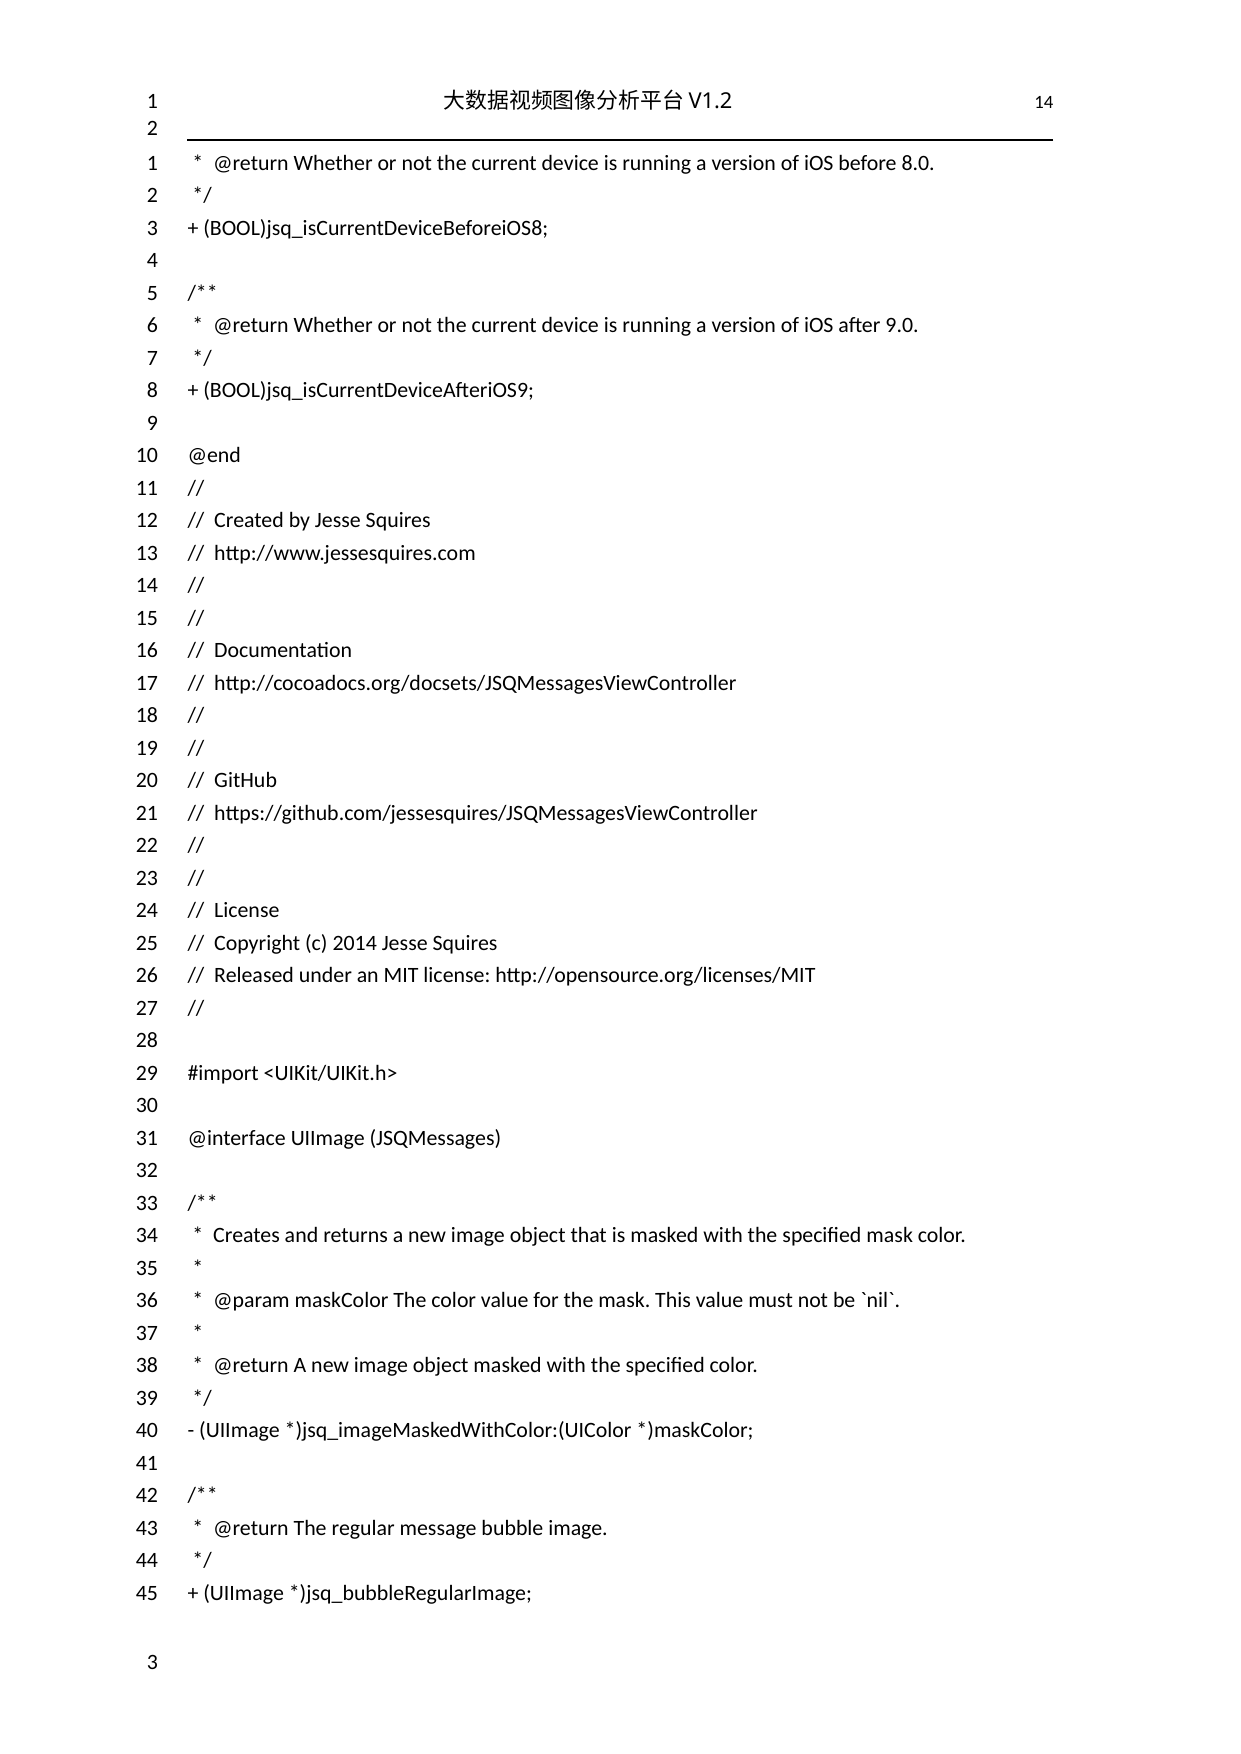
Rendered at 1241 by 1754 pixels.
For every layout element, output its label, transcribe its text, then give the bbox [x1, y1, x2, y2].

text /** [187, 1478, 1053, 1511]
text // Documentation [187, 633, 1053, 666]
text // http://cocoadocs.org/docsets/JSQMessagesViewController [187, 666, 1053, 698]
text * @param maskColor The color value for the mask. This value must not be `nil`. [187, 1283, 1053, 1316]
text // [187, 731, 1053, 763]
text // http://www.jessesquires.com [187, 536, 1053, 568]
text - (UIImage *)jsq_imageMaskedWithColor:(UIColor *)maskColor; [187, 1413, 1053, 1446]
text * @return Whether or not the current device is running a version of iOS before 8.0. [187, 146, 1053, 178]
text */ [187, 1543, 1053, 1576]
text // [187, 568, 1053, 601]
text */ [187, 178, 1053, 211]
text // Copyright (c) 2014 Jesse Squires [187, 926, 1053, 958]
text + (UIImage *)jsq_bubbleRegularImage; [187, 1576, 1053, 1608]
text */ [187, 1381, 1053, 1413]
text // [187, 601, 1053, 633]
text */ [187, 341, 1053, 373]
text // GitHub [187, 763, 1053, 796]
text * [187, 1316, 1053, 1348]
text // [187, 698, 1053, 731]
text // License [187, 893, 1053, 926]
text @interface UIImage (JSQMessages) [187, 1121, 1053, 1153]
text // [187, 471, 1053, 503]
text #import <UIKit/UIKit.h> [187, 1056, 1053, 1088]
text /** [187, 276, 1053, 308]
text @end [187, 438, 1053, 471]
text * @return Whether or not the current device is running a version of iOS after 9.0. [187, 308, 1053, 341]
text /** [187, 1186, 1053, 1218]
text + (BOOL)jsq_isCurrentDeviceAfteriOS9; [187, 373, 1053, 406]
text * [187, 1251, 1053, 1283]
text + (BOOL)jsq_isCurrentDeviceBeforeiOS8; [187, 211, 1053, 243]
text // [187, 861, 1053, 893]
text // Created by Jesse Squires [187, 503, 1053, 536]
text // Released under an MIT license: http://opensource.org/licenses/MIT [187, 958, 1053, 991]
text * @return The regular message bubble image. [187, 1511, 1053, 1543]
text // [187, 991, 1053, 1023]
text // https://github.com/jessesquires/JSQMessagesViewController [187, 796, 1053, 828]
text // [187, 828, 1053, 861]
text * Creates and returns a new image object that is masked with the specified mask color. [187, 1218, 1053, 1251]
text * @return A new image object masked with the specified color. [187, 1348, 1053, 1381]
